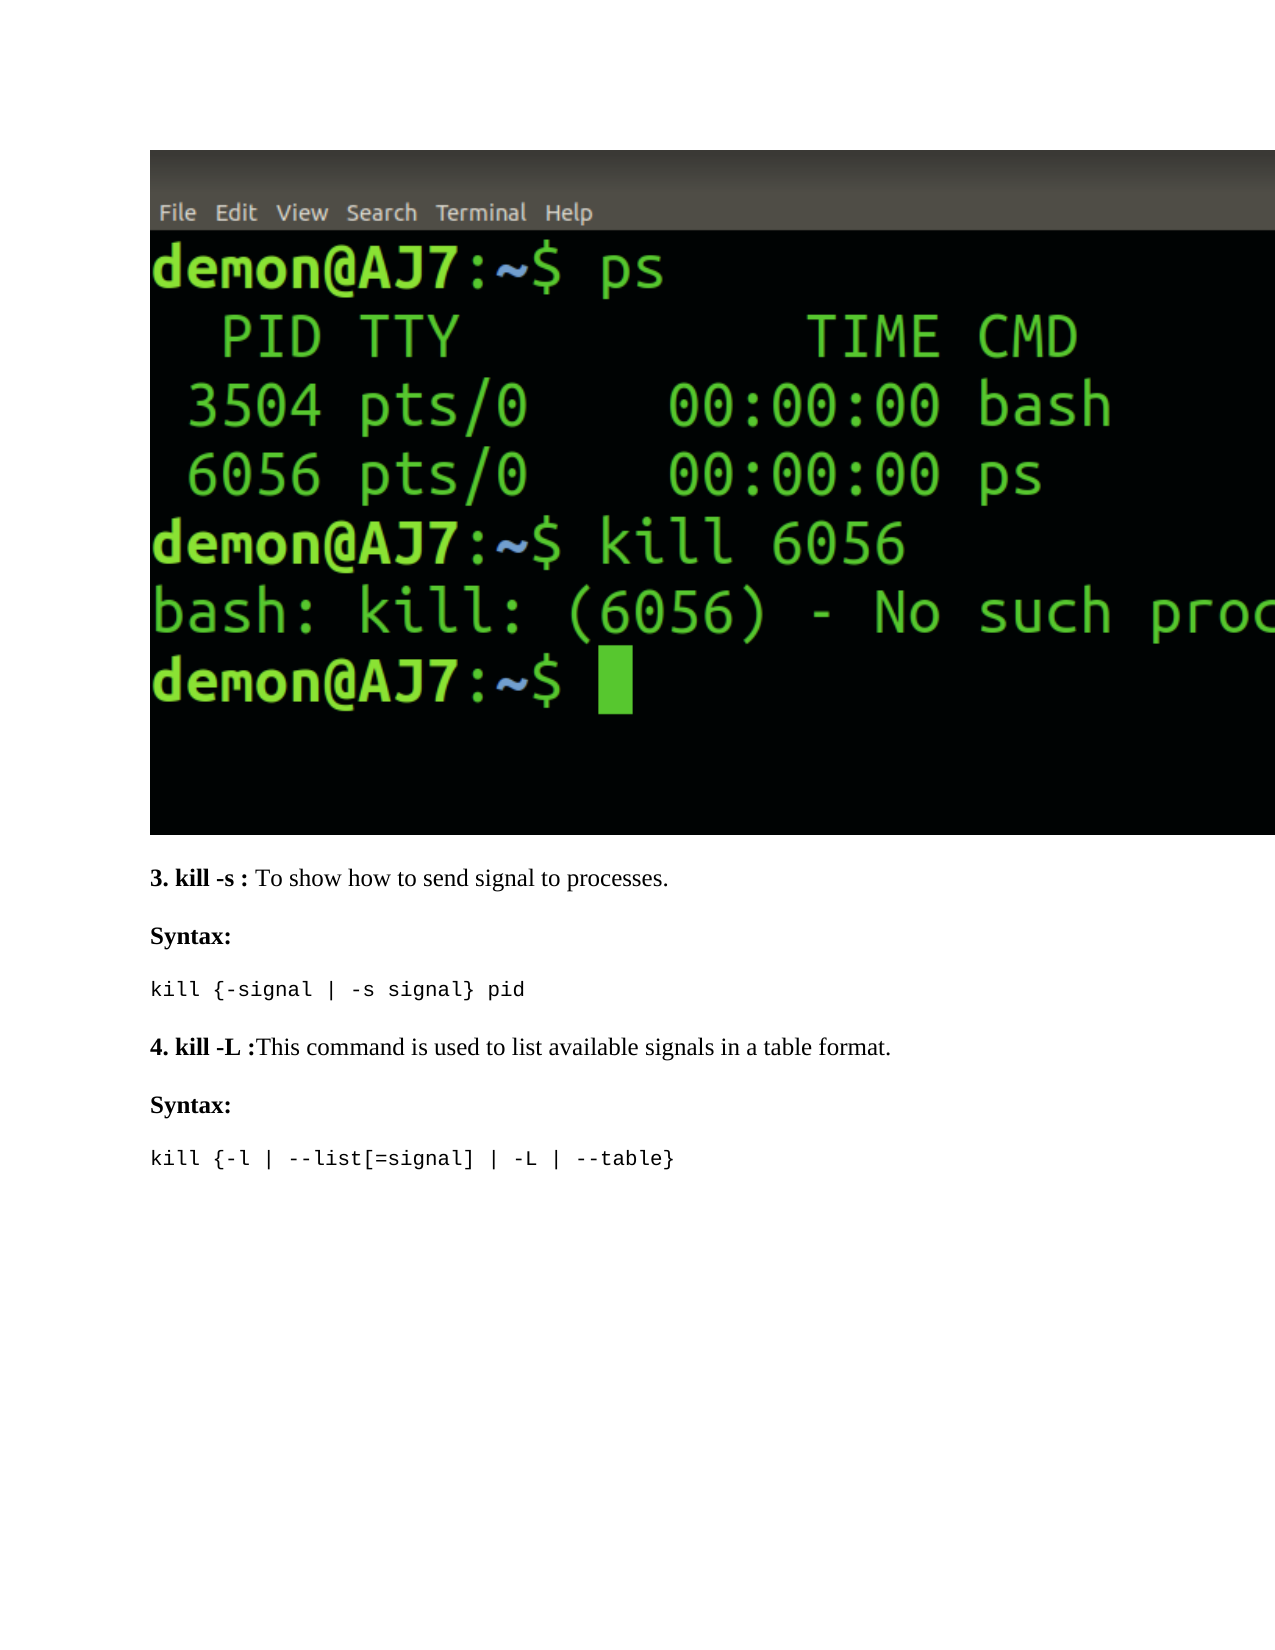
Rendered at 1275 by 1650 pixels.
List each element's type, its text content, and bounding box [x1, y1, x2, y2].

text 4. kill -L :This command is used to list available signals in a table format. [150, 1032, 1125, 1061]
text 3. kill -s : To show how to send signal to processes. [150, 863, 1125, 892]
picture [150, 150, 1275, 835]
text Syntax: [150, 1090, 1125, 1119]
text Syntax: [150, 921, 1125, 950]
text kill {-signal | -s signal} pid [150, 979, 1125, 1003]
text kill {-l | --list[=signal] | -L | --table} [150, 1148, 1125, 1172]
